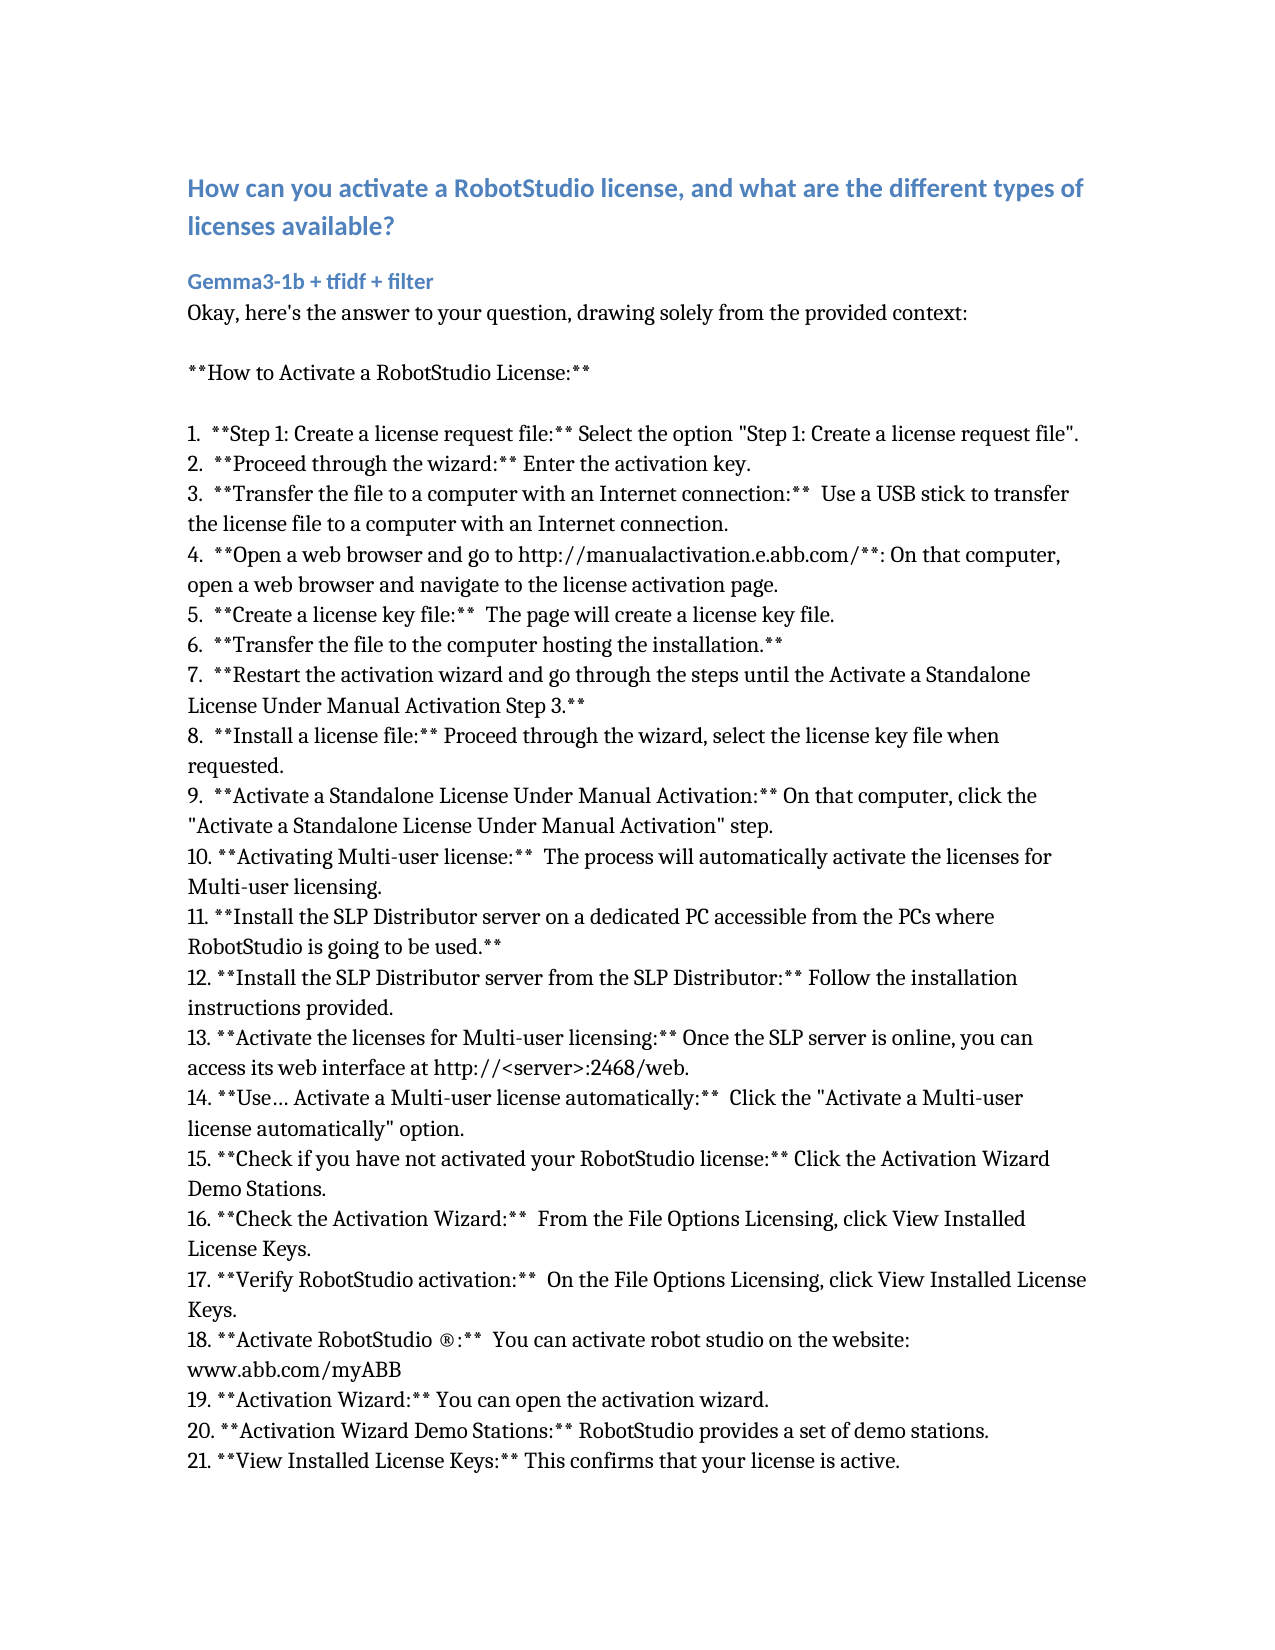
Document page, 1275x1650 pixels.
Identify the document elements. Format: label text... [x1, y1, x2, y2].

subtitle Gemma3-1b + tfidf + filter [187, 267, 1087, 296]
subtitle How can you activate a RobotStudio license, and what are the different types of licenses available? [187, 171, 1087, 242]
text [187, 300, 1087, 1474]
